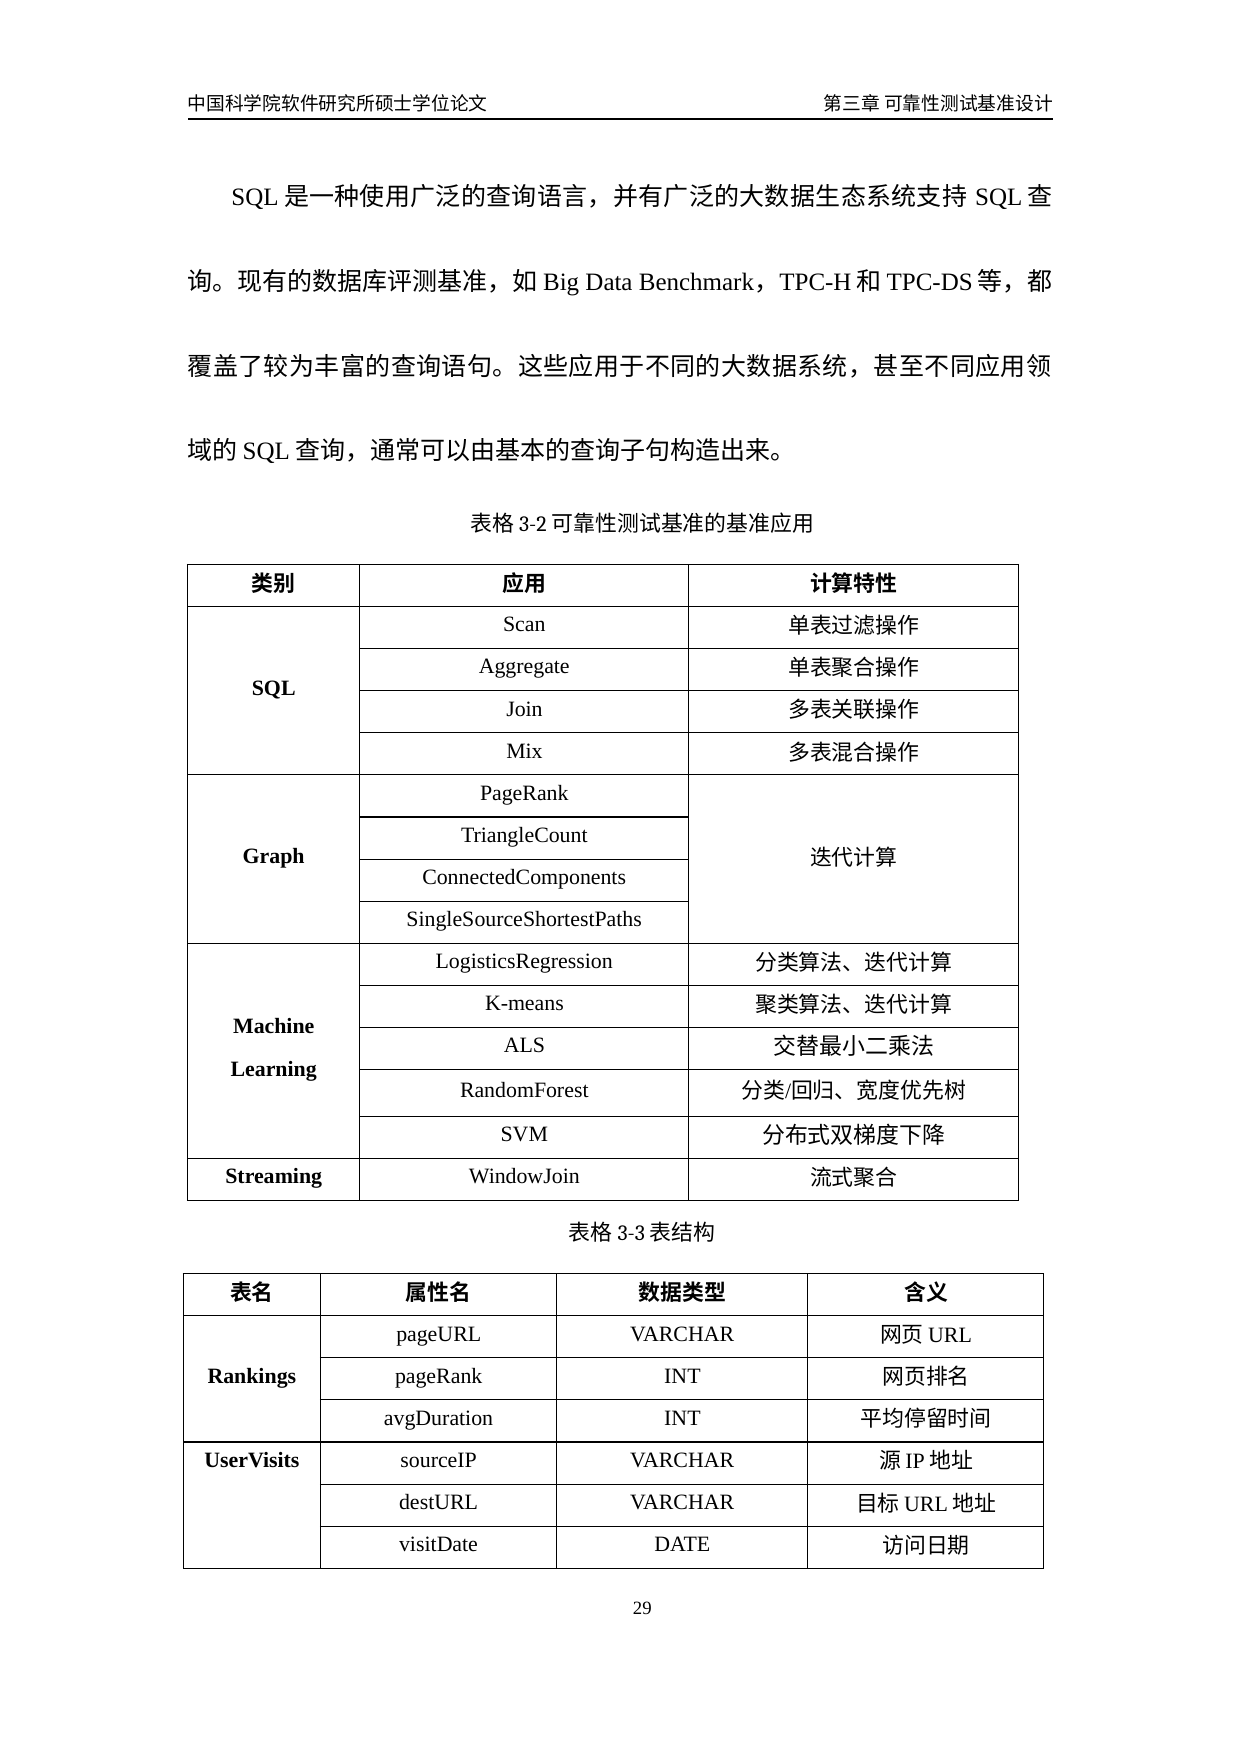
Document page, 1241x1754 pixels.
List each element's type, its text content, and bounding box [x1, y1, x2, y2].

table_cell VARCHAR [557, 1443, 807, 1483]
table_cell 单表聚合操作 [689, 649, 1018, 690]
table_cell 网页URL [808, 1316, 1043, 1357]
table_cell Graph [188, 775, 359, 943]
table_cell VARCHAR [557, 1485, 807, 1526]
table_cell 流式聚合 [689, 1159, 1018, 1200]
table_cell destURL [321, 1485, 556, 1526]
table_cell Aggregate [360, 649, 688, 690]
table_cell SVM [360, 1117, 688, 1158]
table_cell Join [360, 691, 688, 732]
table_cell ConnectedComponents [360, 860, 688, 901]
table_cell INT [557, 1400, 807, 1441]
table_cell Streaming [188, 1159, 359, 1200]
table_cell 交替最小二乘法 [689, 1028, 1018, 1069]
table_cell ALS [360, 1028, 688, 1069]
table_cell 网页排名 [808, 1358, 1043, 1399]
table_cell 聚类算法、迭代计算 [689, 986, 1018, 1027]
table_header 表名 [184, 1274, 320, 1315]
table_cell SingleSourceShortestPaths [360, 902, 688, 943]
table_cell Mix [360, 733, 688, 774]
table_cell pageRank [321, 1358, 556, 1399]
text SQL是一种使用广泛的查询语言，并有广泛的大数据生态系统支持SQL查询。现有的数据库评测基准，如Big Data Benchmark，TPC-H和TPC-DS等，都覆盖了较为丰富的查询语句。这些应用于不同的大数据系统，甚至不同应用领域的SQL查询，通常可以由基本的查询子句构造出来。 [187, 160, 1053, 483]
table_cell 单表过滤操作 [689, 607, 1018, 648]
table_cell UserVisits [184, 1443, 320, 1568]
table_cell VARCHAR [557, 1316, 807, 1357]
table_cell RandomForest [360, 1070, 688, 1116]
table_cell PageRank [360, 775, 688, 816]
table_cell 源IP地址 [808, 1443, 1043, 1483]
table_header 含义 [808, 1274, 1043, 1315]
table_cell 分类算法、迭代计算 [689, 944, 1018, 985]
table_header 计算特性 [689, 565, 1018, 606]
table_header 类别 [188, 565, 359, 606]
table_header 属性名 [321, 1274, 556, 1315]
table_cell 多表混合操作 [689, 733, 1018, 774]
table_cell 目标URL地址 [808, 1485, 1043, 1526]
table_cell SQL [188, 607, 359, 774]
table_header 应用 [360, 565, 688, 606]
table_cell 分类/回归、宽度优先树 [689, 1070, 1018, 1116]
table_cell INT [557, 1358, 807, 1399]
table_cell LogisticsRegression [360, 944, 688, 985]
table_cell 多表关联操作 [689, 691, 1018, 732]
text 表格 3-2 可靠性测试基准的基准应用 [187, 504, 1053, 538]
table_cell Rankings [184, 1316, 320, 1441]
table_cell Scan [360, 607, 688, 648]
table_header 数据类型 [557, 1274, 807, 1315]
table_cell 访问日期 [808, 1527, 1043, 1568]
table_cell 迭代计算 [689, 775, 1018, 943]
table_cell WindowJoin [360, 1159, 688, 1200]
table_cell pageURL [321, 1316, 556, 1357]
table_cell DATE [557, 1527, 807, 1568]
table_cell TriangleCount [360, 818, 688, 858]
table_cell avgDuration [321, 1400, 556, 1441]
table_cell 平均停留时间 [808, 1400, 1043, 1441]
text 表格 3-3 表结构 [187, 1213, 1053, 1247]
table_cell 分布式双梯度下降 [689, 1117, 1018, 1158]
table_cell Machine Learning [188, 944, 359, 1158]
table_cell K-means [360, 986, 688, 1027]
table_cell sourceIP [321, 1443, 556, 1483]
table_cell visitDate [321, 1527, 556, 1568]
